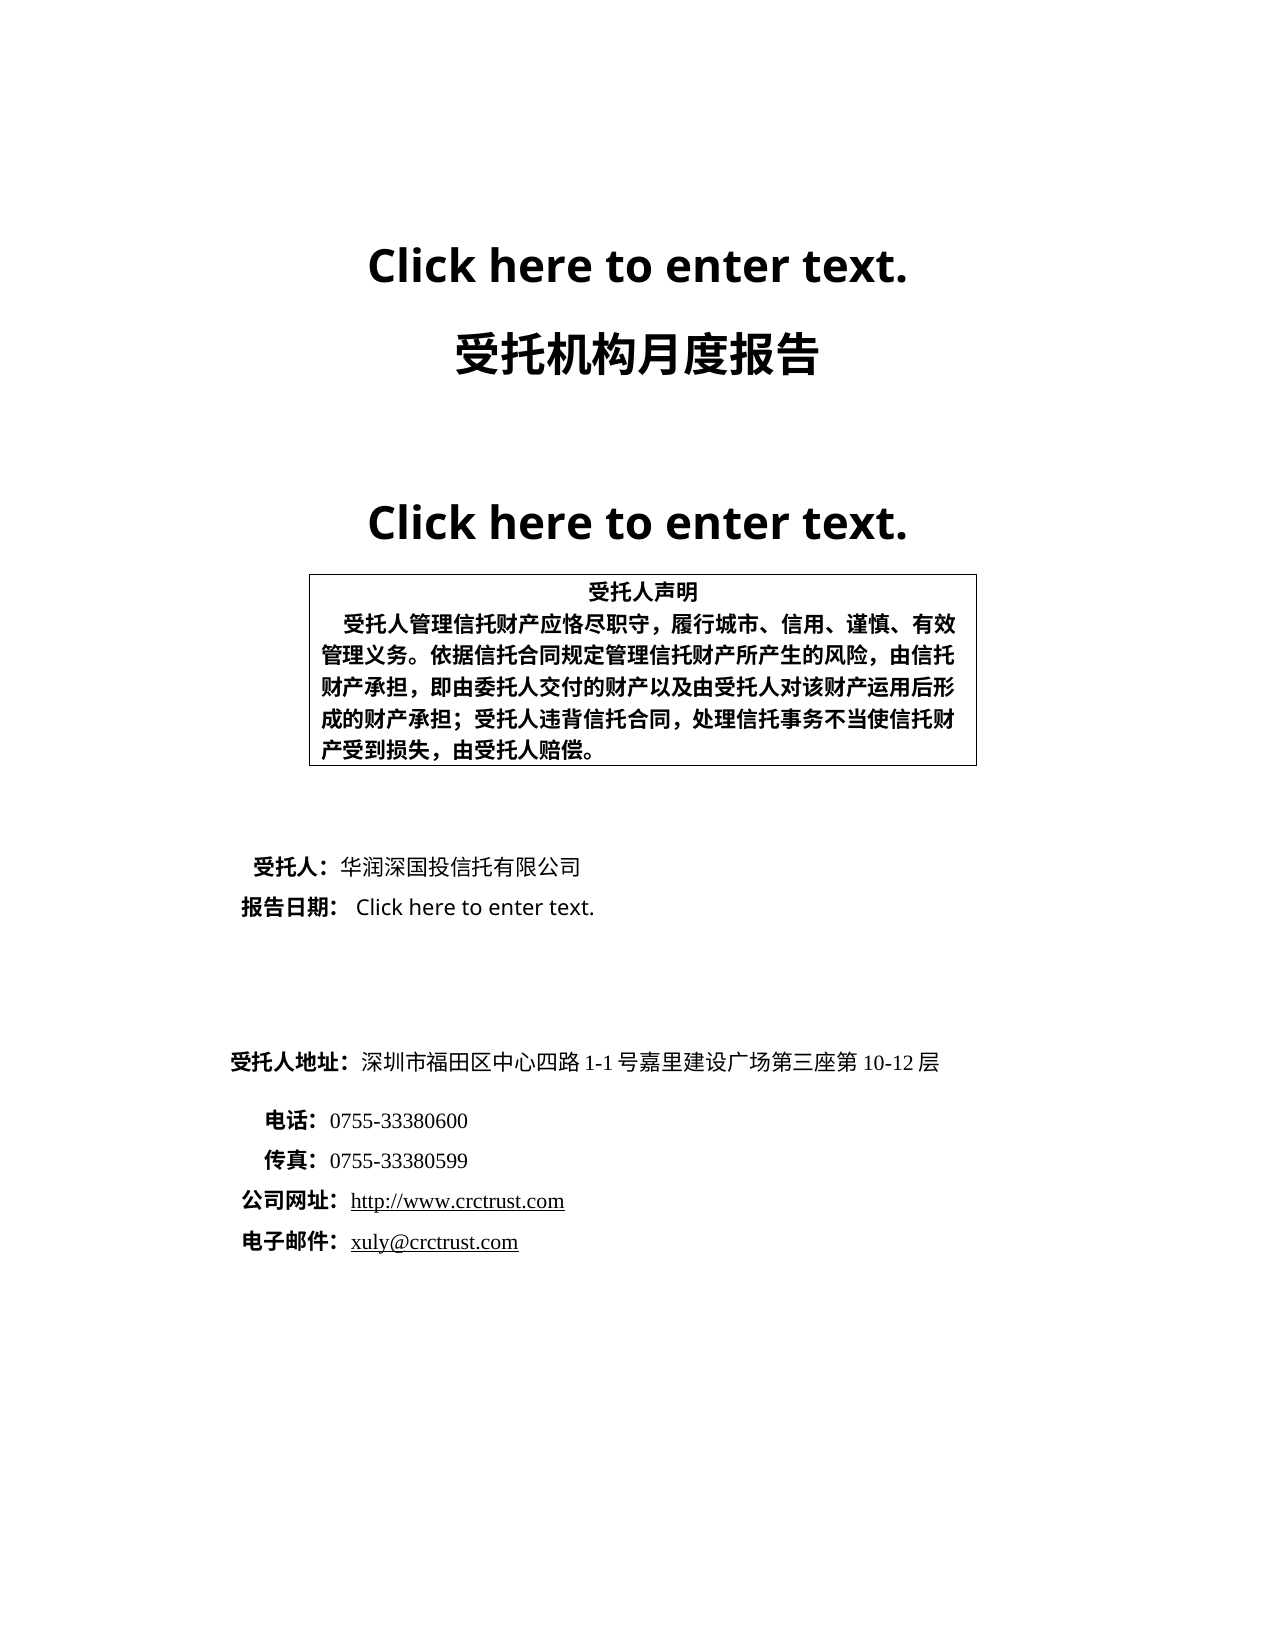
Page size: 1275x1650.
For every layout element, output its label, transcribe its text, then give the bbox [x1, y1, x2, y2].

text 传真：0755-33380599 [150, 1149, 1125, 1173]
text 报告日期： [150, 897, 1125, 921]
text 受托人：华润深国投信托有限公司 [150, 856, 1125, 880]
text 电话：0755-33380600 [150, 1109, 1125, 1133]
text 受托机构月度报告 [150, 318, 1125, 384]
table_header 受托人声明 受托人管理信托财产应恪尽职守，履行城市、信用、谨慎、有效管理义务。依据信托合同规定管理信托财产所产生的风险，由信托财产承担，即由委托人交付的财产以及由受托人对该财产运用后形成的财产承担；受托人违背信托合同，处理信托事务不当使信托财产受到损失，由受托人赔偿。 [310, 575, 976, 765]
text 公司网址：http://www.crctrust.com [150, 1190, 1125, 1214]
text 受托人地址：深圳市福田区中心四路1-1号嘉里建设广场第三座第10-12层 [150, 1045, 1125, 1077]
text 电子邮件：xuly@crctrust.com [150, 1230, 1125, 1254]
